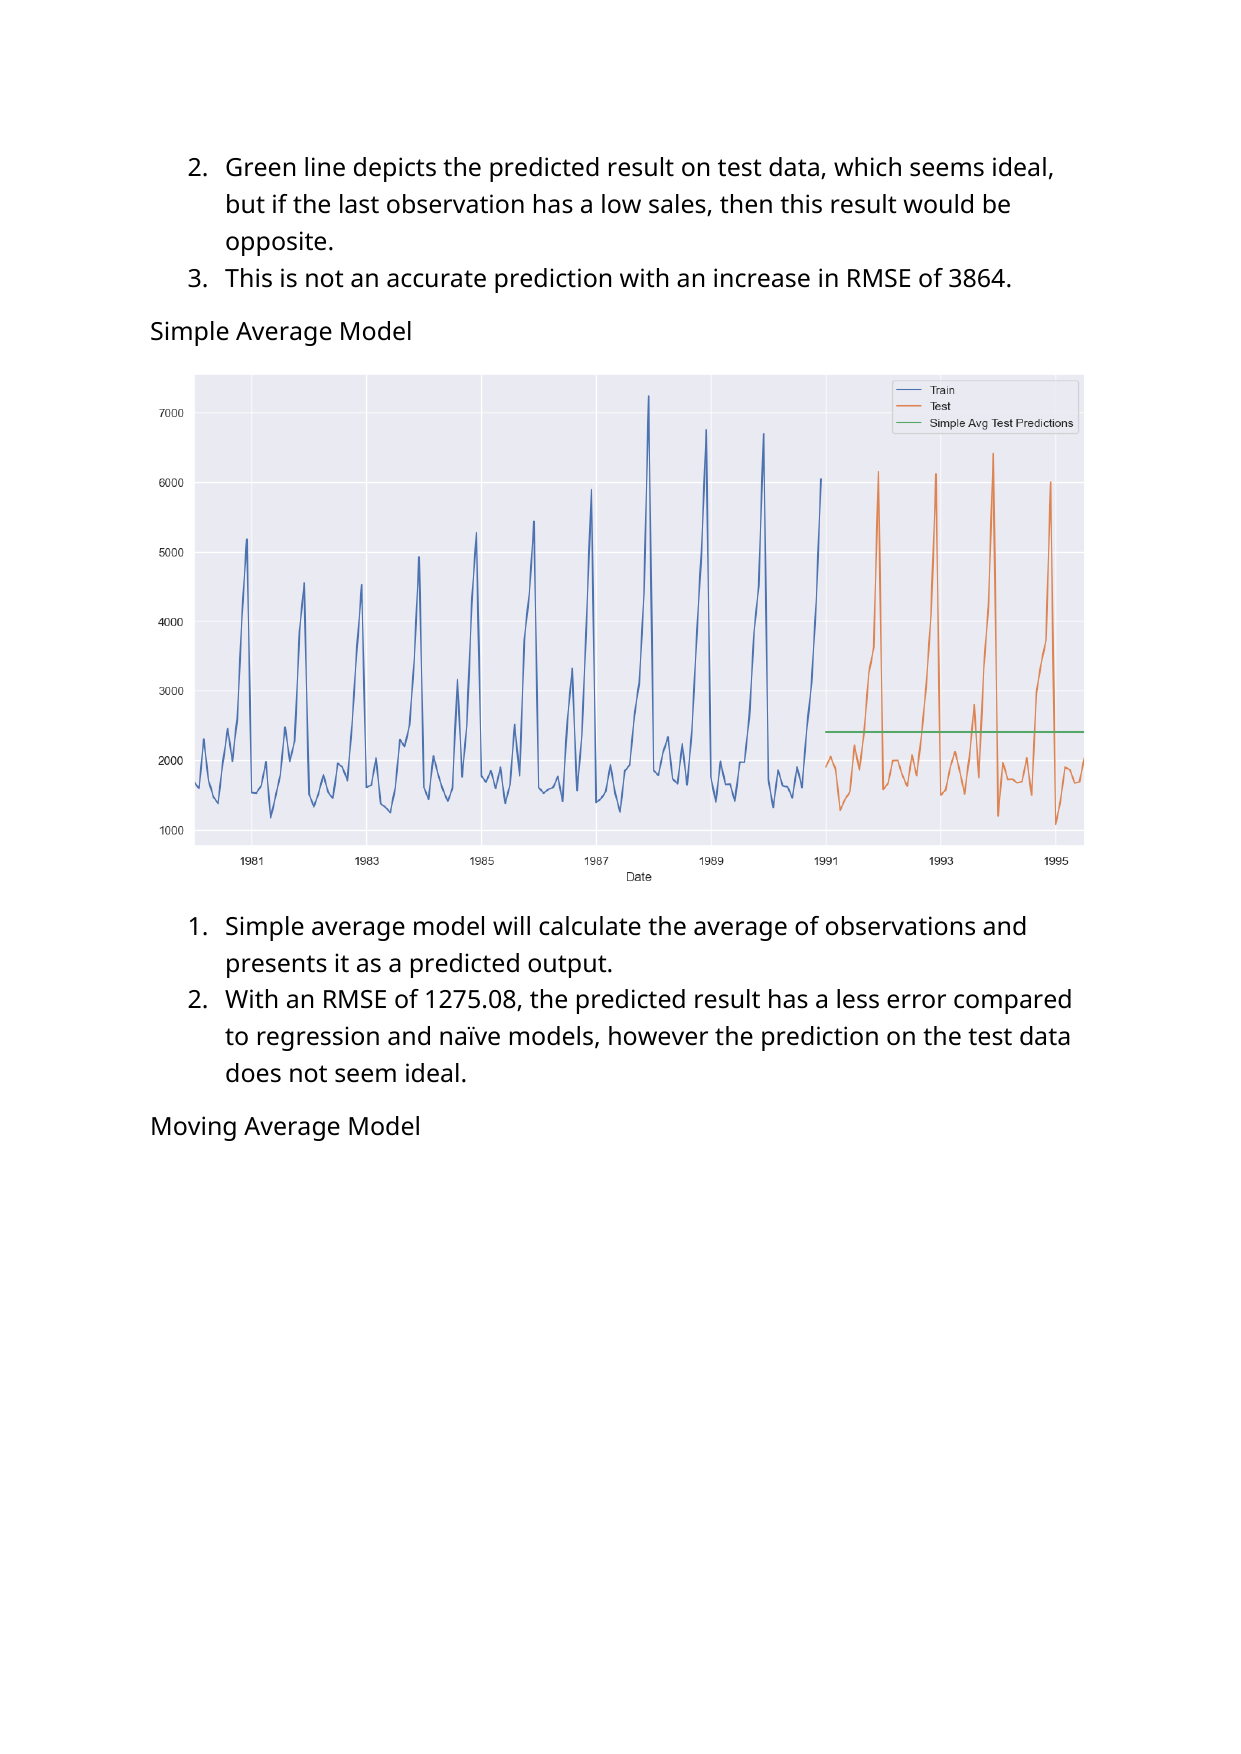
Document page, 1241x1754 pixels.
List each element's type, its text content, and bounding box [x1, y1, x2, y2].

list This is not an accurate prediction with an increase in RMSE of 3864. [187, 260, 1090, 294]
list With an RMSE of 1275.08, the predicted result has a less error compared to regression and naïve models, however the prediction on the test data does not seem ideal. [187, 982, 1090, 1089]
list Simple average model will calculate the average of observations and presents it as a predicted output. [187, 908, 1090, 979]
list Green line depicts the predicted result on test data, which seems ideal, but if the last observation has a low sales, then this result would be opposite. [187, 150, 1090, 258]
text Simple Average Model [150, 314, 1090, 348]
picture [150, 367, 1091, 890]
text Moving Average Model [150, 1109, 1090, 1143]
